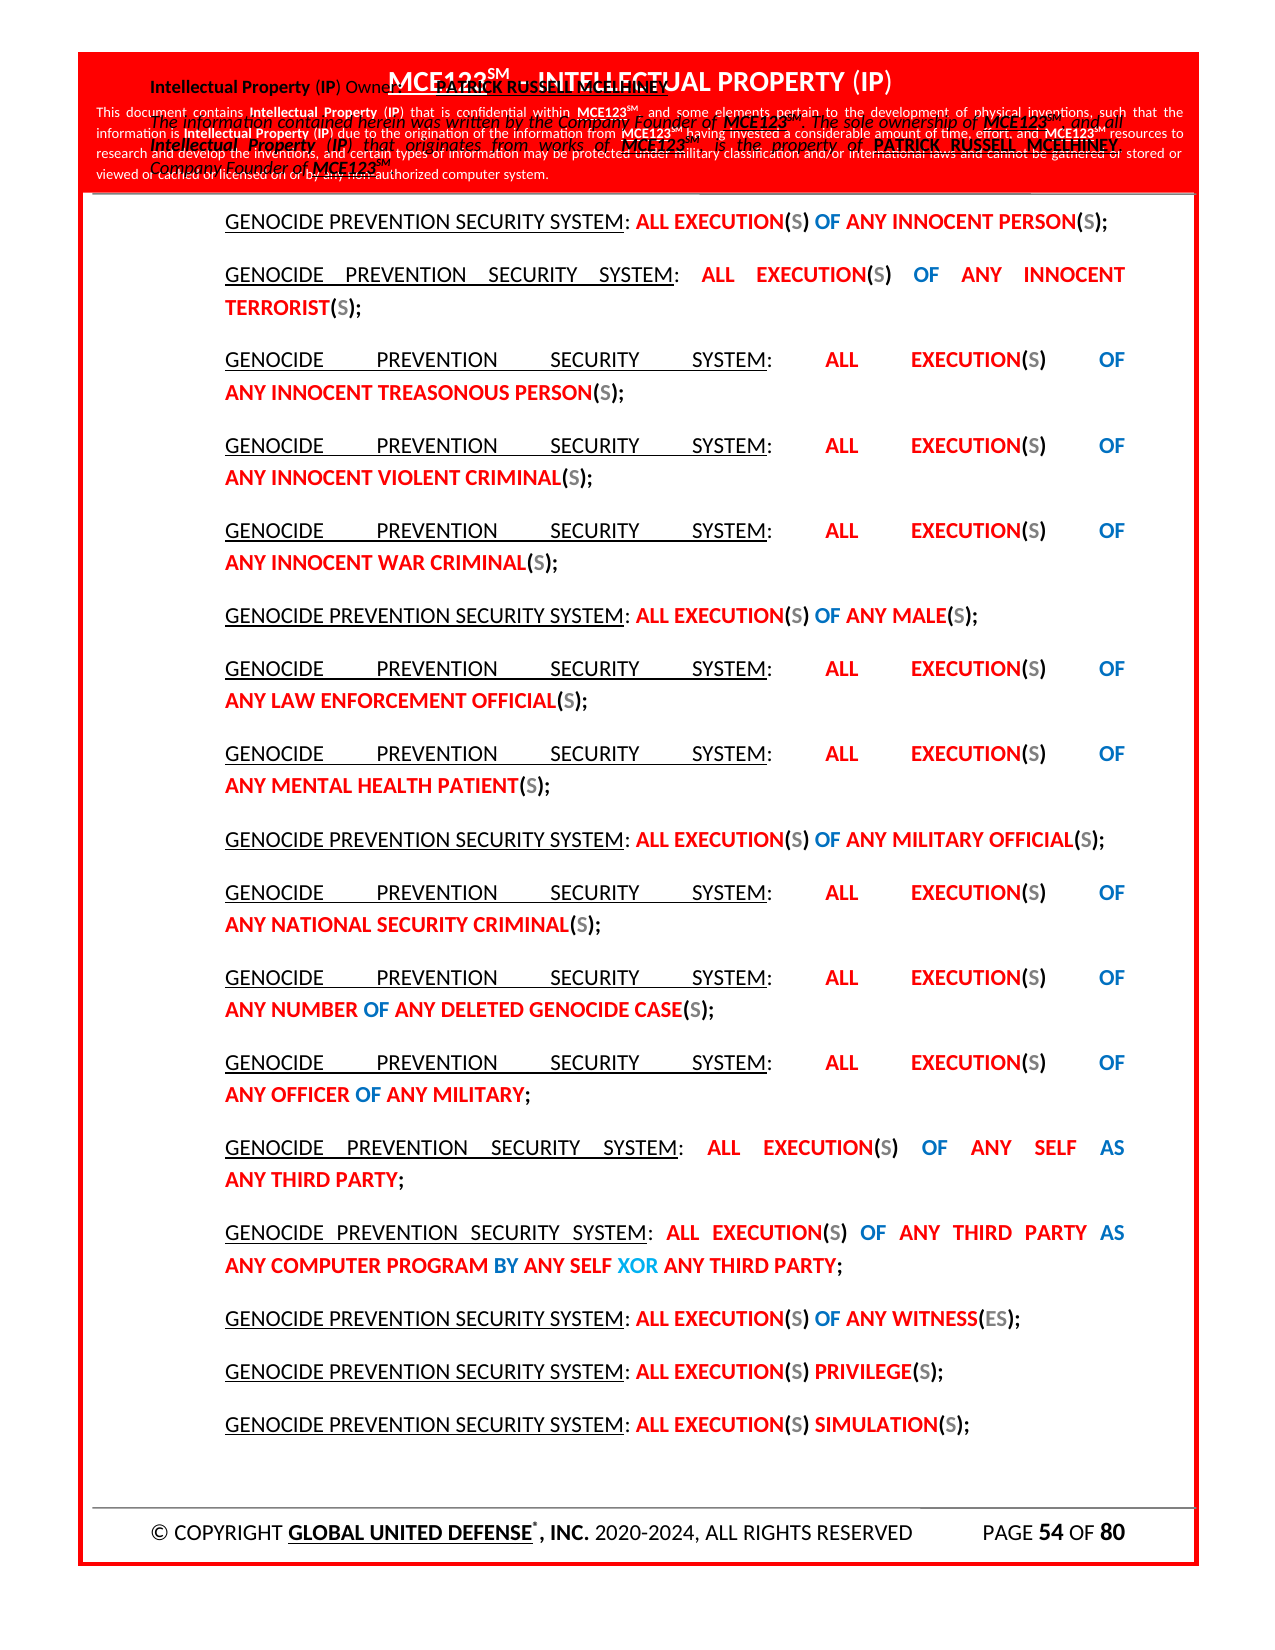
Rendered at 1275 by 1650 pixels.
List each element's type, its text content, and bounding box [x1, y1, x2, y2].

text GENOCIDE PREVENTION SECURITY SYSTEM: ALL EXECUTION(S) OF ANY INNOCENT PERSON(S); [225, 207, 1125, 235]
text GENOCIDE PREVENTION SECURITY SYSTEM: ALL EXECUTION(S) PRIVILEGE(S); [225, 1357, 1125, 1385]
text GENOCIDE PREVENTION SECURITY SYSTEM: ALL EXECUTION(S) OF ANY SELF AS ANY THIRD PARTY; [225, 1133, 1125, 1193]
text GENOCIDE PREVENTION SECURITY SYSTEM: ALL EXECUTION(S) OF ANY MALE(S); [225, 601, 1125, 629]
text GENOCIDE PREVENTION SECURITY SYSTEM: ALL EXECUTION(S) OF ANY OFFICER OF ANY MILITARY; [225, 1048, 1125, 1108]
text GENOCIDE PREVENTION SECURITY SYSTEM: ALL EXECUTION(S) OF ANY LAW ENFORCEMENT OFFICIAL(S); [225, 654, 1125, 714]
text GENOCIDE PREVENTION SECURITY SYSTEM: ALL EXECUTION(S) OF ANY NATIONAL SECURITY CRIMINAL(S); [225, 878, 1125, 938]
text GENOCIDE PREVENTION SECURITY SYSTEM: ALL EXECUTION(S) OF ANY WITNESS(ES); [225, 1304, 1125, 1332]
text GENOCIDE PREVENTION SECURITY SYSTEM: ALL EXECUTION(S) OF ANY INNOCENT VIOLENT CRIMINAL(S); [225, 431, 1125, 491]
text GENOCIDE PREVENTION SECURITY SYSTEM: ALL EXECUTION(S) OF ANY THIRD PARTY AS ANY COMPUTER PROGRAM BY ANY SELF XOR ANY THIRD PARTY; [225, 1218, 1125, 1279]
text GENOCIDE PREVENTION SECURITY SYSTEM: ALL EXECUTION(S) OF ANY NUMBER OF ANY DELETED GENOCIDE CASE(S); [225, 963, 1125, 1023]
text GENOCIDE PREVENTION SECURITY SYSTEM: ALL EXECUTION(S) OF ANY INNOCENT WAR CRIMINAL(S); [225, 516, 1125, 576]
text GENOCIDE PREVENTION SECURITY SYSTEM: ALL EXECUTION(S) OF ANY MENTAL HEALTH PATIENT(S); [225, 739, 1125, 800]
text GENOCIDE PREVENTION SECURITY SYSTEM: ALL EXECUTION(S) SIMULATION(S); [225, 1410, 1125, 1438]
text GENOCIDE PREVENTION SECURITY SYSTEM: ALL EXECUTION(S) OF ANY MILITARY OFFICIAL(S); [225, 825, 1125, 853]
text GENOCIDE PREVENTION SECURITY SYSTEM: ALL EXECUTION(S) OF ANY INNOCENT TERRORIST(S); [225, 260, 1125, 321]
text GENOCIDE PREVENTION SECURITY SYSTEM: ALL EXECUTION(S) OF ANY INNOCENT TREASONOUS PERSON(S); [225, 346, 1125, 406]
